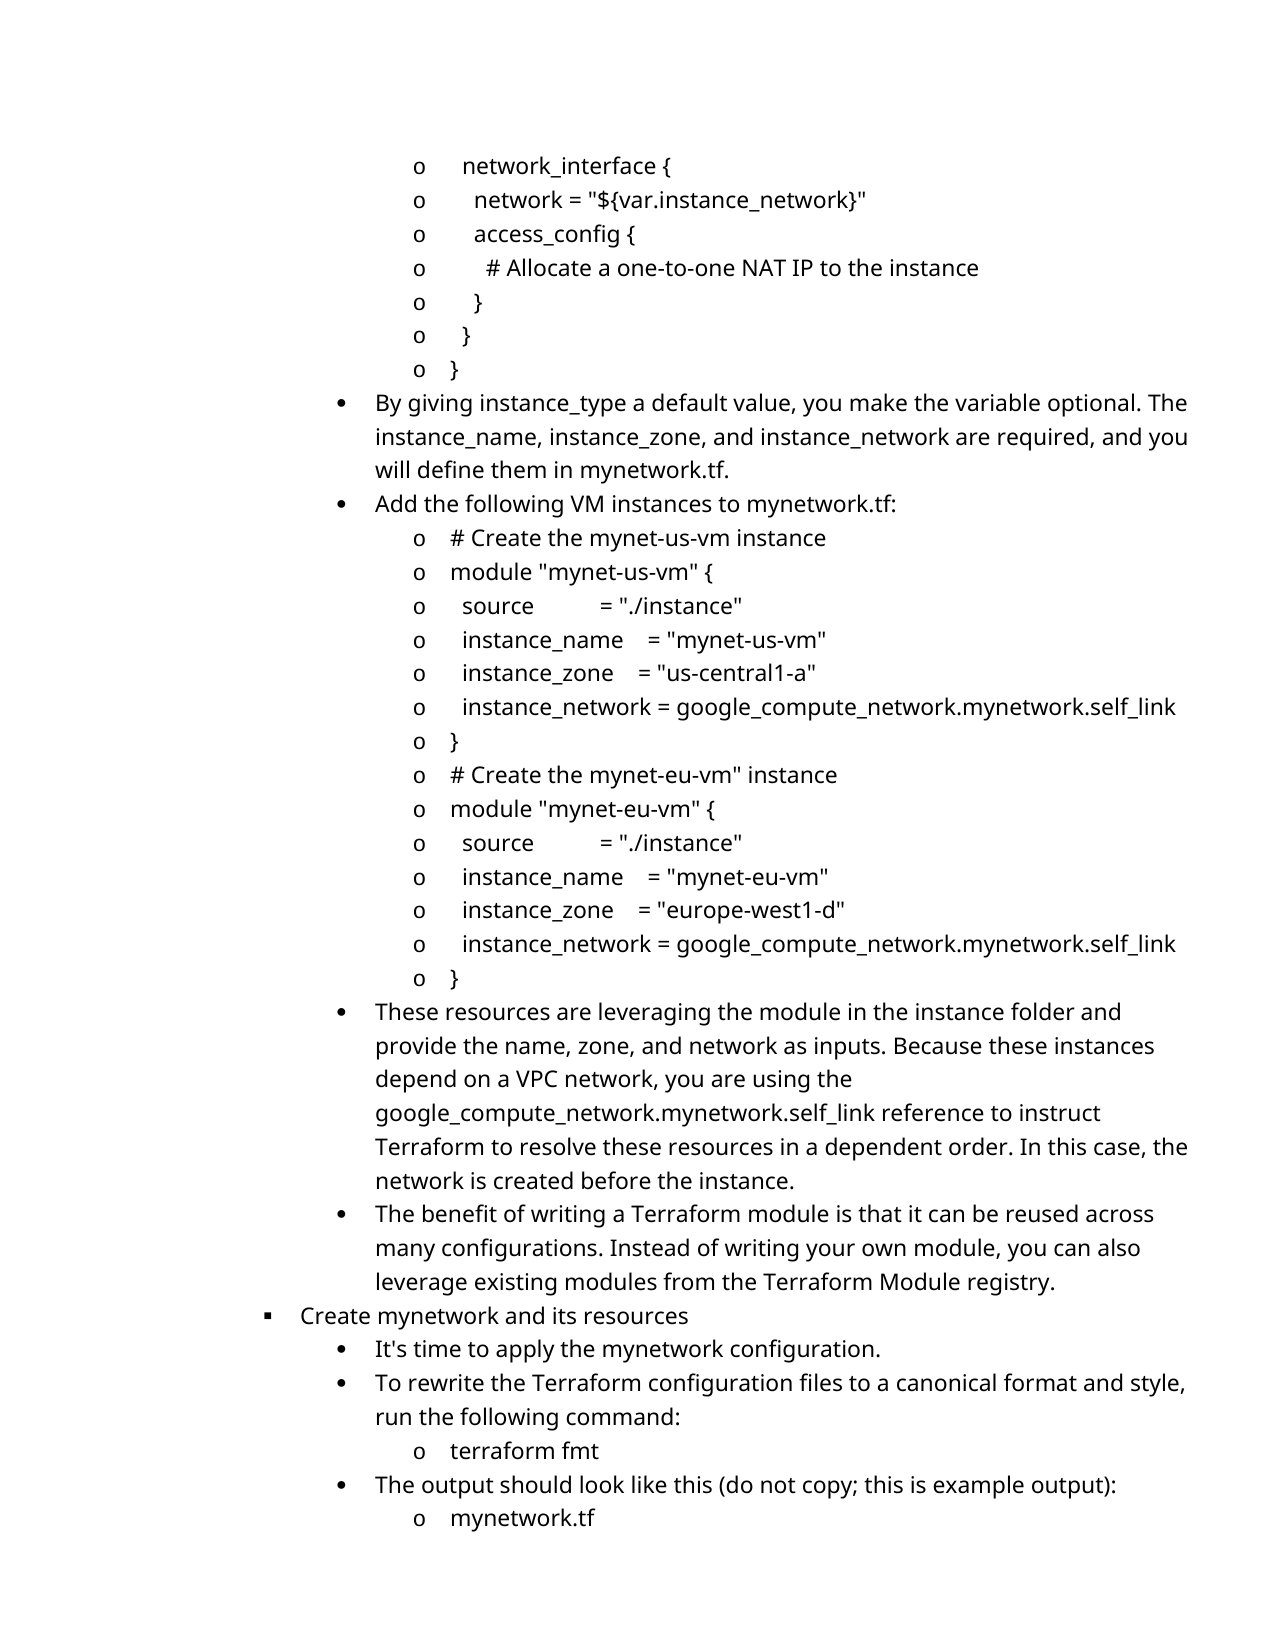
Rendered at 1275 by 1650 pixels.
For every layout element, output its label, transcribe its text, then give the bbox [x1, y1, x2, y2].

list } [412, 285, 1209, 317]
list instance_name = "mynet-eu-vm" [412, 861, 1209, 892]
list } [412, 725, 1209, 756]
list # Create the mynet-us-vm instance [412, 522, 1209, 553]
list source = "./instance" [412, 827, 1209, 858]
list } [412, 962, 1209, 993]
list instance_network = google_compute_network.mynetwork.self_link [412, 691, 1209, 723]
list instance_zone = "us-central1-a" [412, 657, 1209, 689]
list The benefit of writing a Terraform module is that it can be reused across many configurations. Instead of writing your own module, you can also leverage existing modules from the Terraform Module registry. [337, 1198, 1209, 1297]
list instance_name = "mynet-us-vm" [412, 623, 1209, 655]
list Create mynetwork and its resources [262, 1300, 1209, 1331]
list It's time to apply the mynetwork configuration. [337, 1333, 1209, 1365]
list mynetwork.tf [412, 1502, 1209, 1534]
list source = "./instance" [412, 590, 1209, 621]
list These resources are leveraging the module in the instance folder and provide the name, zone, and network as inputs. Because these instances depend on a VPC network, you are using the google_compute_network.mynetwork.self_link reference to instruct Terraform to resolve these resources in a dependent order. In this case, the network is created before the instance. [337, 996, 1209, 1196]
list To rewrite the Terraform configuration files to a canonical format and style, run the following command: [337, 1367, 1209, 1432]
list terraform fmt [412, 1435, 1209, 1466]
list instance_zone = "europe-west1-d" [412, 894, 1209, 926]
list network = "${var.instance_network}" [412, 184, 1209, 215]
list # Create the mynet-eu-vm" instance [412, 759, 1209, 790]
list access_config { [412, 218, 1209, 249]
list } [412, 319, 1209, 351]
list } [412, 353, 1209, 384]
list # Allocate a one-to-one NAT IP to the instance [412, 252, 1209, 283]
list instance_network = google_compute_network.mynetwork.self_link [412, 928, 1209, 959]
list module "mynet-us-vm" { [412, 556, 1209, 587]
list By giving instance_type a default value, you make the variable optional. The instance_name, instance_zone, and instance_network are required, and you will define them in mynetwork.tf. [337, 387, 1209, 486]
list Add the following VM instances to mynetwork.tf: [337, 488, 1209, 519]
list network_interface { [412, 150, 1209, 181]
list The output should look like this (do not copy; this is example output): [337, 1468, 1209, 1500]
list module "mynet-eu-vm" { [412, 793, 1209, 824]
